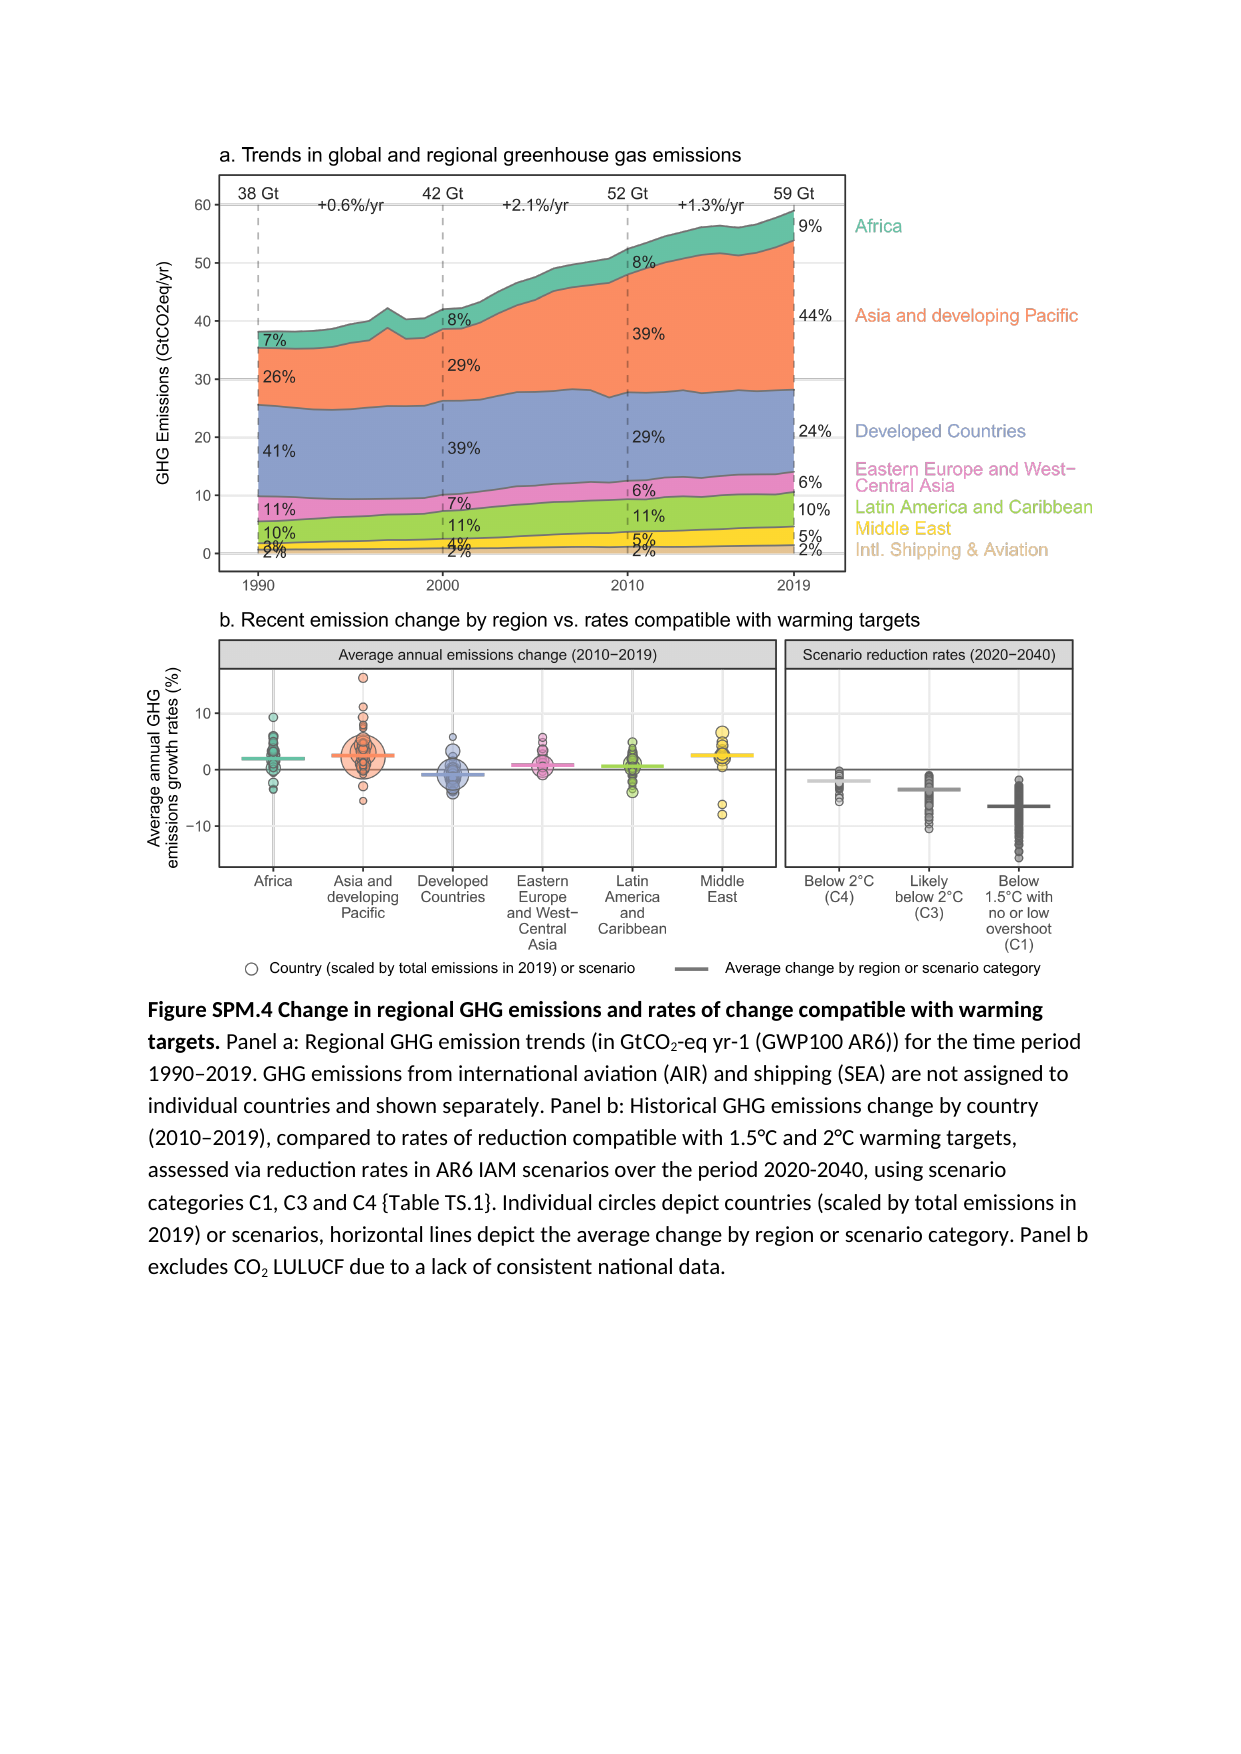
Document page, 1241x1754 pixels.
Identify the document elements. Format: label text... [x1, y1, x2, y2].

text Figure SPM.4 Change in regional GHG emissions and rates of change compatible with warming targets. Panel a: Regional GHG emission trends (in GtCO2-eq yr-1 (GWP100 AR6)) for the time period 1990–2019. GHG emissions from international aviation (AIR) and shipping (SEA) are not assigned to individual countries and shown separately. Panel b: Historical GHG emissions change by country (2010–2019), compared to rates of reduction compatible with 1.5°C and 2°C warming targets, assessed via reduction rates in AR6 IAM scenarios over the period 2020-2040, using scenario categories C1, C3 and C4 {Table TS.1}. Individual circles depict countries (scaled by total emissions in 2019) or scenarios, horizontal lines depict the average change by region or scenario category. Panel b excludes CO2 LULUCF due to a lack of consistent national data. [148, 995, 1093, 1280]
picture [147, 147, 1092, 976]
